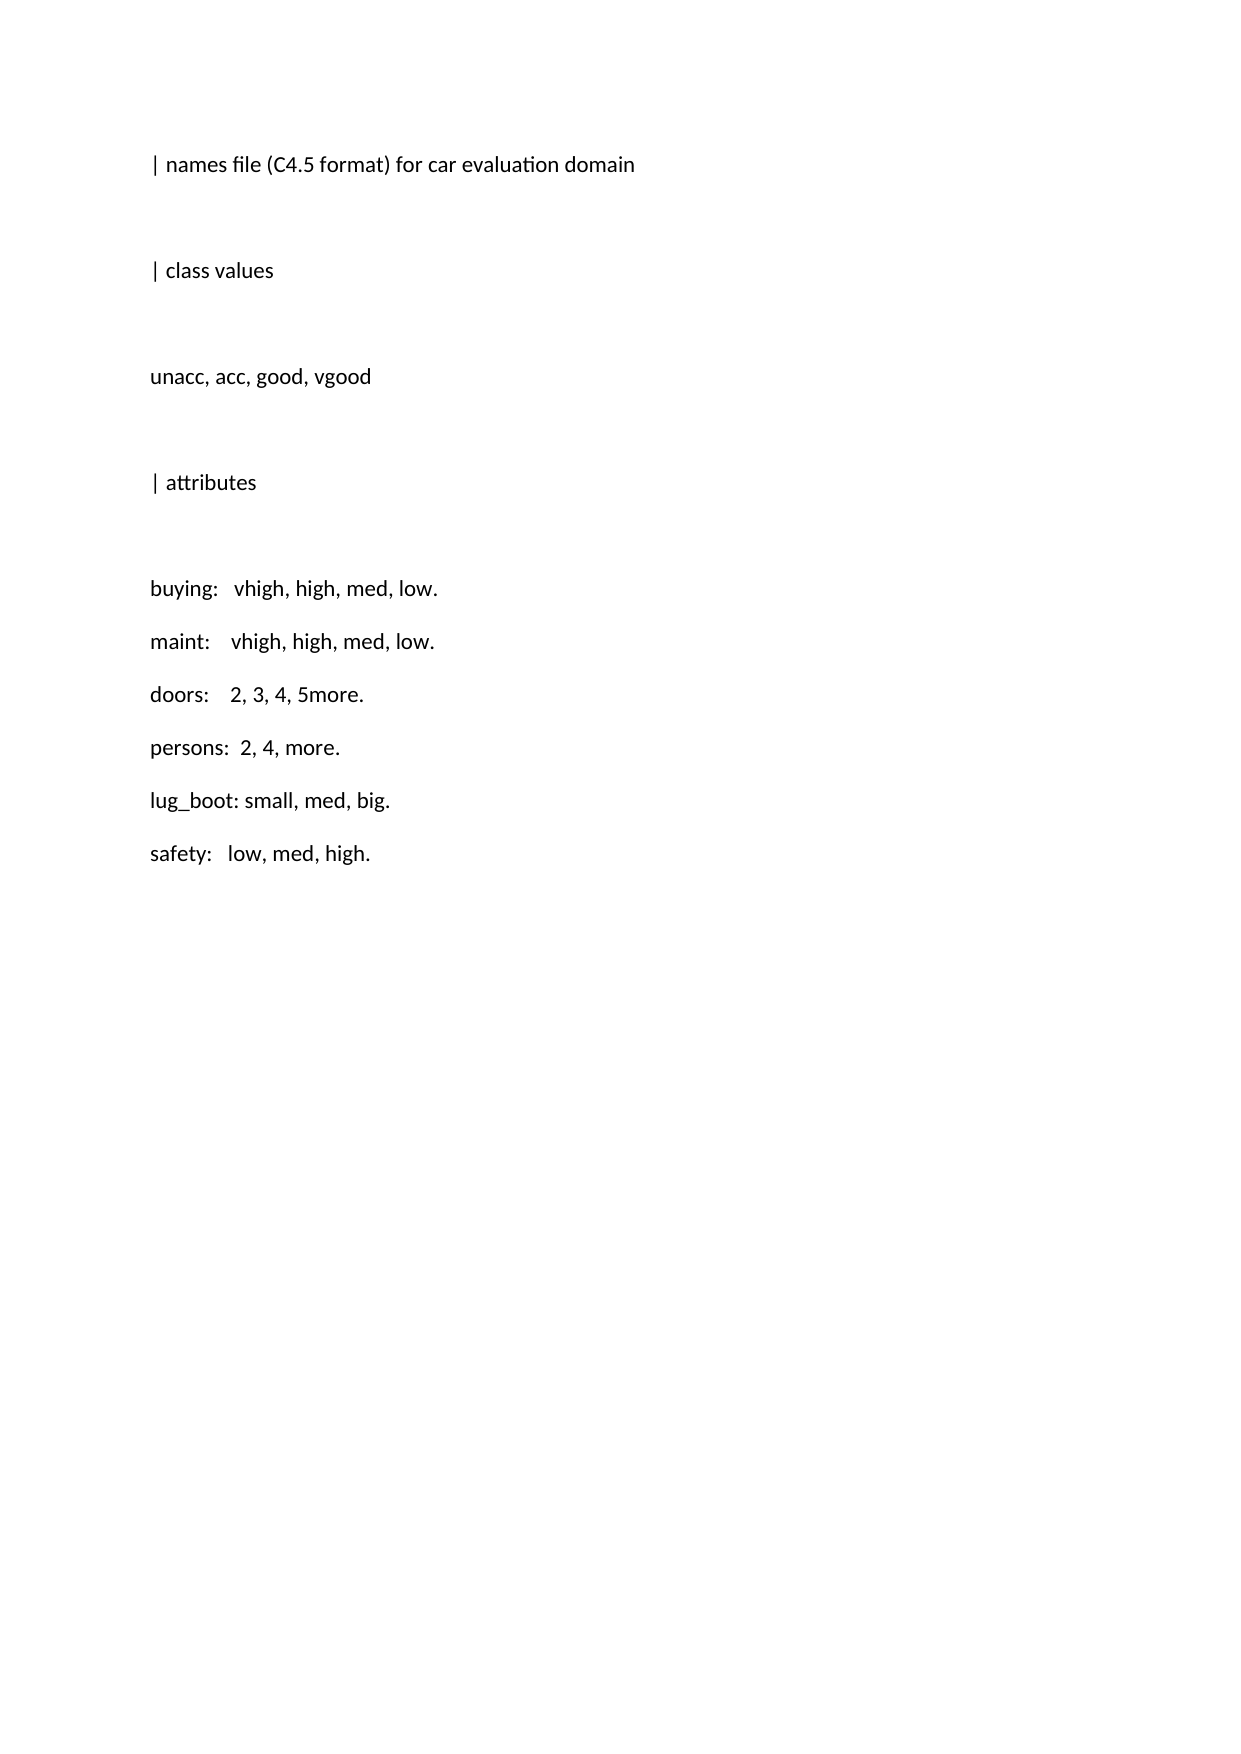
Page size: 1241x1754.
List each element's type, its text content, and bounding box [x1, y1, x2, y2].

text lug_boot: small, med, big. [150, 786, 1090, 814]
text | class values [150, 256, 1090, 284]
text unacc, acc, good, vgood [150, 362, 1090, 390]
text doors: 2, 3, 4, 5more. [150, 680, 1090, 708]
text maint: vhigh, high, med, low. [150, 627, 1090, 655]
text safety: low, med, high. [150, 839, 1090, 867]
text buying: vhigh, high, med, low. [150, 574, 1090, 602]
text | attributes [150, 468, 1090, 496]
text persons: 2, 4, more. [150, 733, 1090, 761]
text | names file (C4.5 format) for car evaluation domain [150, 150, 1090, 178]
